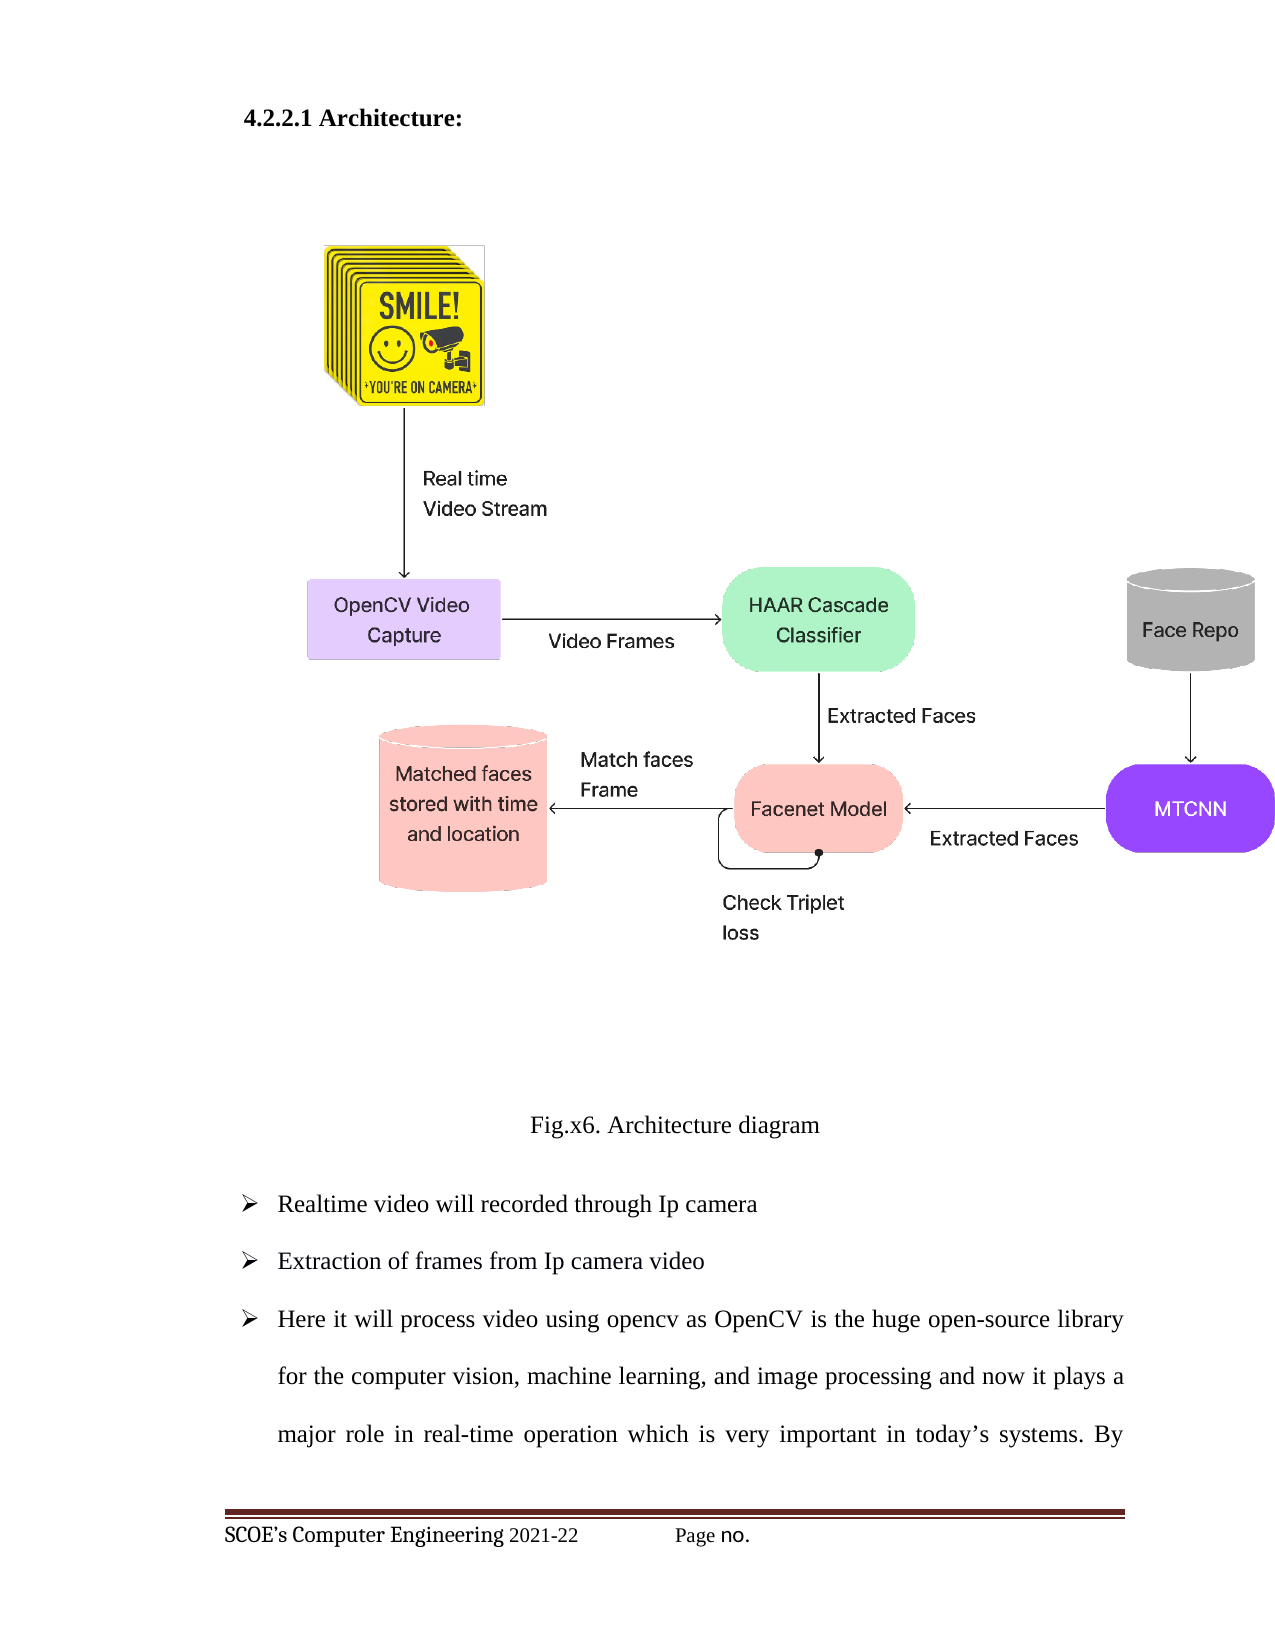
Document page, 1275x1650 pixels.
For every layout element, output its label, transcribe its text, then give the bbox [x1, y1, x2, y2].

picture [243, 181, 1275, 1004]
text 4.2.2.1 Architecture: [244, 103, 1125, 132]
list Realtime video will recorded through Ip camera [240, 1189, 1125, 1217]
text Fig.x6. Architecture diagram [225, 1110, 1125, 1139]
list Extraction of frames from Ip camera video [240, 1246, 1125, 1275]
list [240, 1304, 1125, 1447]
